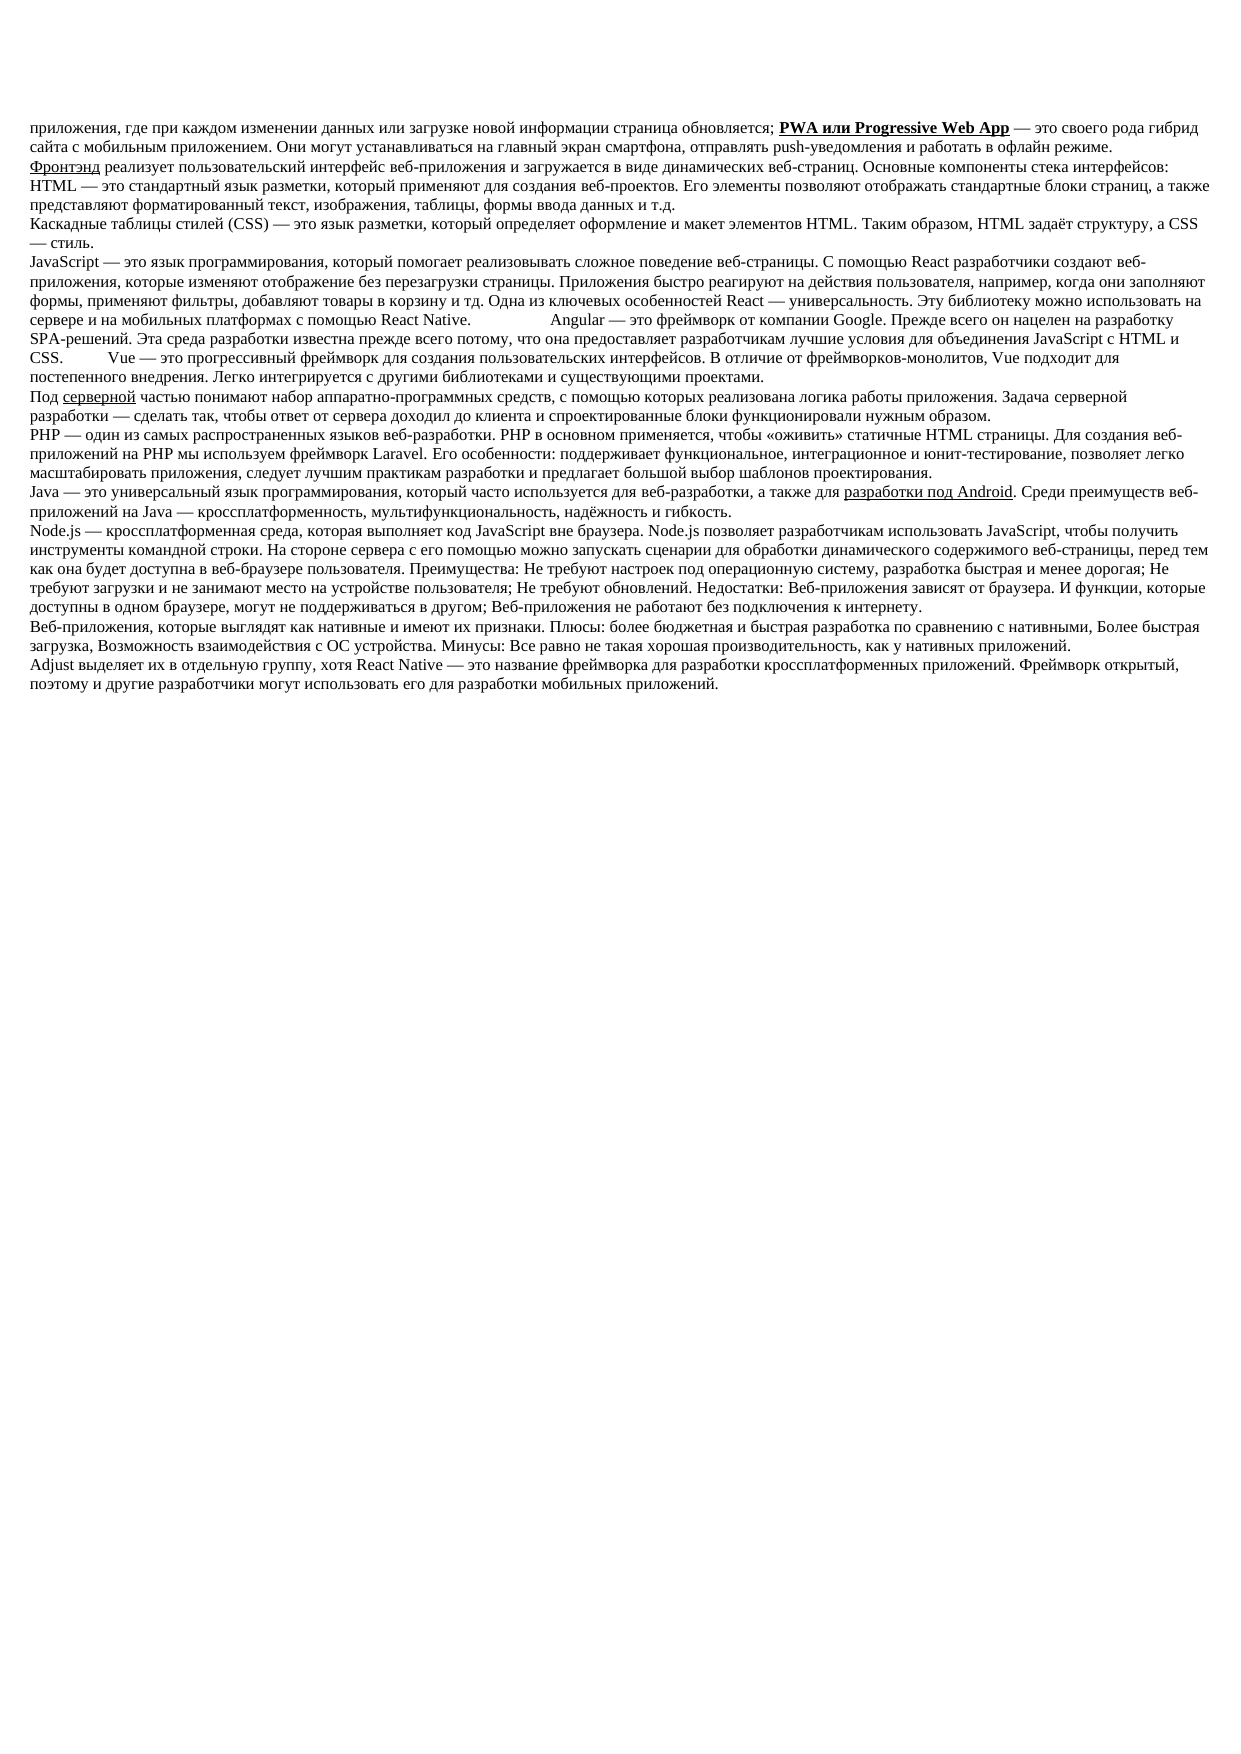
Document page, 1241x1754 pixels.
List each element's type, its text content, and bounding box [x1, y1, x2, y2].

text Каскадные таблицы стилей (CSS) — это язык разметки, который определяет оформление и макет элементов HTML. Таким образом, HTML задаёт структуру, а CSS — стиль. [29, 214, 1211, 252]
text Node.js — кроссплатформенная среда, которая выполняет код JavaScript вне браузера. Node.js позволяет разработчикам использовать JavaScript, чтобы получить инструменты командной строки. На стороне сервера с его помощью можно запускать сценарии для обработки динамического содержимого веб-страницы, перед тем как она будет доступна в веб-браузере пользователя. Преимущества: Не требуют настроек под операционную систему, разработка быстрая и менее дорогая; Не требуют загрузки и не занимают место на устройстве пользователя; Не требуют обновлений. Недостатки: Веб-приложения зависят от браузера. И функции, которые доступны в одном браузере, могут не поддерживаться в другом; Веб-приложения не работают без подключения к интернету. [29, 521, 1211, 616]
text Под серверной частью понимают набор аппаратно-программных средств, с помощью которых реализована логика работы приложения. Задача серверной разработки — сделать так, чтобы ответ от сервера доходил до клиента и спроектированные блоки функционировали нужным образом. [29, 386, 1211, 425]
text Java — это универсальный язык программирования, который часто используется для веб-разработки, а также для разработки под Android. Среди преимуществ веб-приложений на Java — кроссплатформенность, мультифункциональность, надёжность и гибкость. [29, 482, 1211, 521]
text HTML — это стандартный язык разметки, который применяют для создания веб-проектов. Его элементы позволяют отображать стандартные блоки страниц, а также представляют форматированный текст, изображения, таблицы, формы ввода данных и т.д. [29, 176, 1211, 214]
text Веб-приложения, которые выглядят как нативные и имеют их признаки. Плюсы: более бюджетная и быстрая разработка по сравнению с нативными, Более быстрая загрузка, Возможность взаимодействия с ОС устройства. Минусы: Все равно не такая хорошая производительность, как у нативных приложений. [29, 616, 1211, 655]
text JavaScript — это язык программирования, который помогает реализовывать сложное поведение веб-страницы. С помощью React разработчики создают веб-приложения, которые изменяют отображение без перезагрузки страницы. Приложения быстро реагируют на действия пользователя, например, когда они заполняют формы, применяют фильтры, добавляют товары в корзину и тд. Одна из ключевых особенностей React — универсальность. Эту библиотеку можно использовать на сервере и на мобильных платформах с помощью React Native. Angular — это фреймворк от компании Google. Прежде всего он нацелен на разработку SPA-решений. Эта среда разработки известна прежде всего потому, что она предоставляет разработчикам лучшие условия для объединения JavaScript с HTML и CSS. Vue — это прогрессивный фреймворк для создания пользовательских интерфейсов. В отличие от фреймворков-монолитов, Vue подходит для постепенного внедрения. Легко интегрируется с другими библиотеками и существующими проектами. [29, 252, 1211, 386]
text PHP — один из самых распространенных языков веб-разработки. PHP в основном применяется, чтобы «оживить» статичные HTML страницы. Для создания веб-приложений на PHP мы используем фреймворк Laravel. Его особенности: поддерживает функциональное, интеграционное и юнит-тестирование, позволяет легко масштабировать приложения, следует лучшим практикам разработки и предлагает большой выбор шаблонов проектирования. [29, 425, 1211, 482]
text Adjust выделяет их в отдельную группу, хотя React Native — это название фреймворка для разработки кроссплатформенных приложений. Фреймворк открытый, поэтому и другие разработчики могут использовать его для разработки мобильных приложений. [29, 655, 1211, 693]
text Фронтэнд реализует пользовательский интерфейс веб-приложения и загружается в виде динамических веб-страниц. Основные компоненты стека интерфейсов: [29, 156, 1211, 176]
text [29, 118, 1211, 156]
